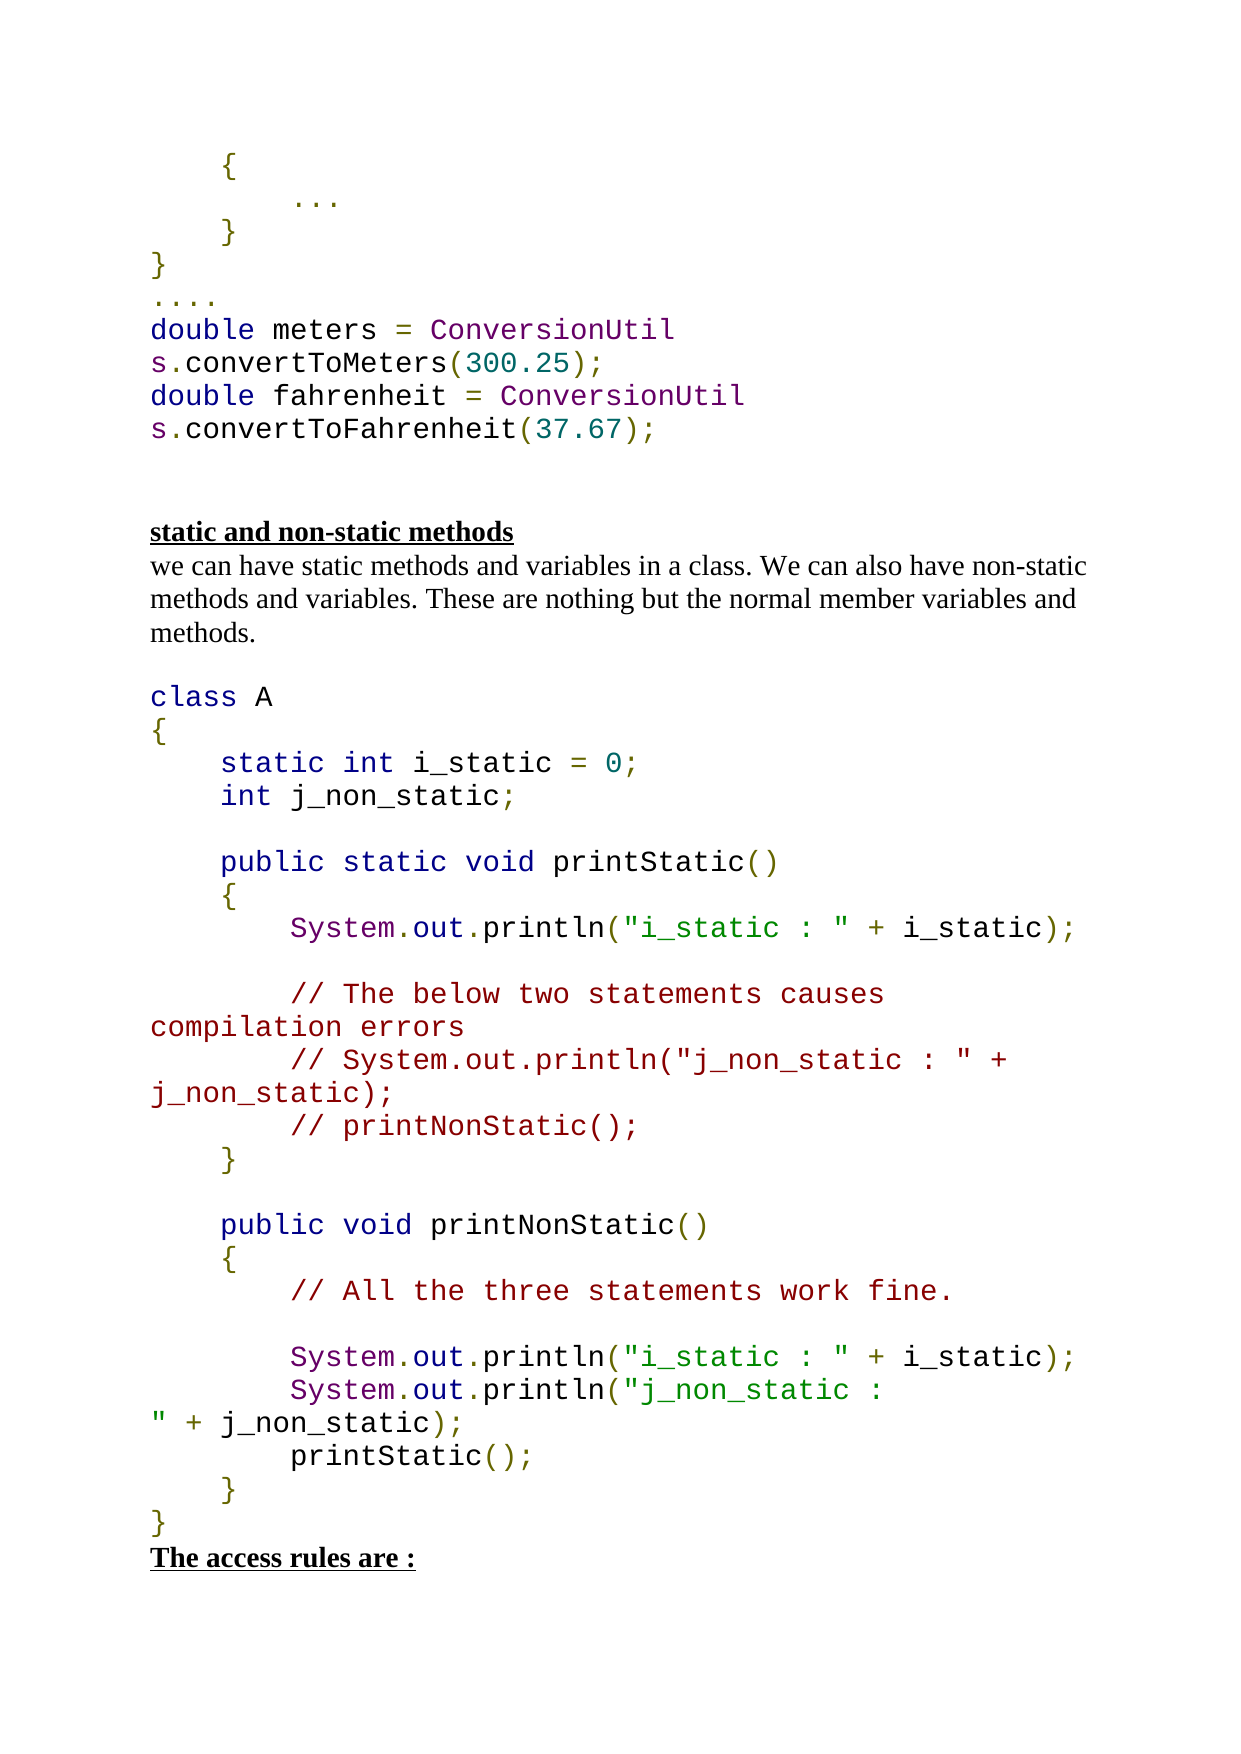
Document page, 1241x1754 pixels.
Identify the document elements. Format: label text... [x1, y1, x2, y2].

text we can have static methods and variables in a class. We can also have non-static methods and variables. These are nothing but the normal member variables and methods. [150, 548, 1090, 648]
text The access rules are : [150, 1541, 1090, 1574]
text class A { static int i_static = 0; int j_non_static; public static void printStatic() { System.out.println("i_static : " + i_static); // The below two statements causes compilation errors // System.out.println("j_non_static : " + j_non_static); // printNonStatic(); } public void printNonStatic() { // All the three statements work fine. System.out.println("i_static : " + i_static); System.out.println("j_non_static : " + j_non_static); printStatic(); } } [150, 682, 1090, 1541]
text static and non-static methods [150, 514, 1090, 548]
